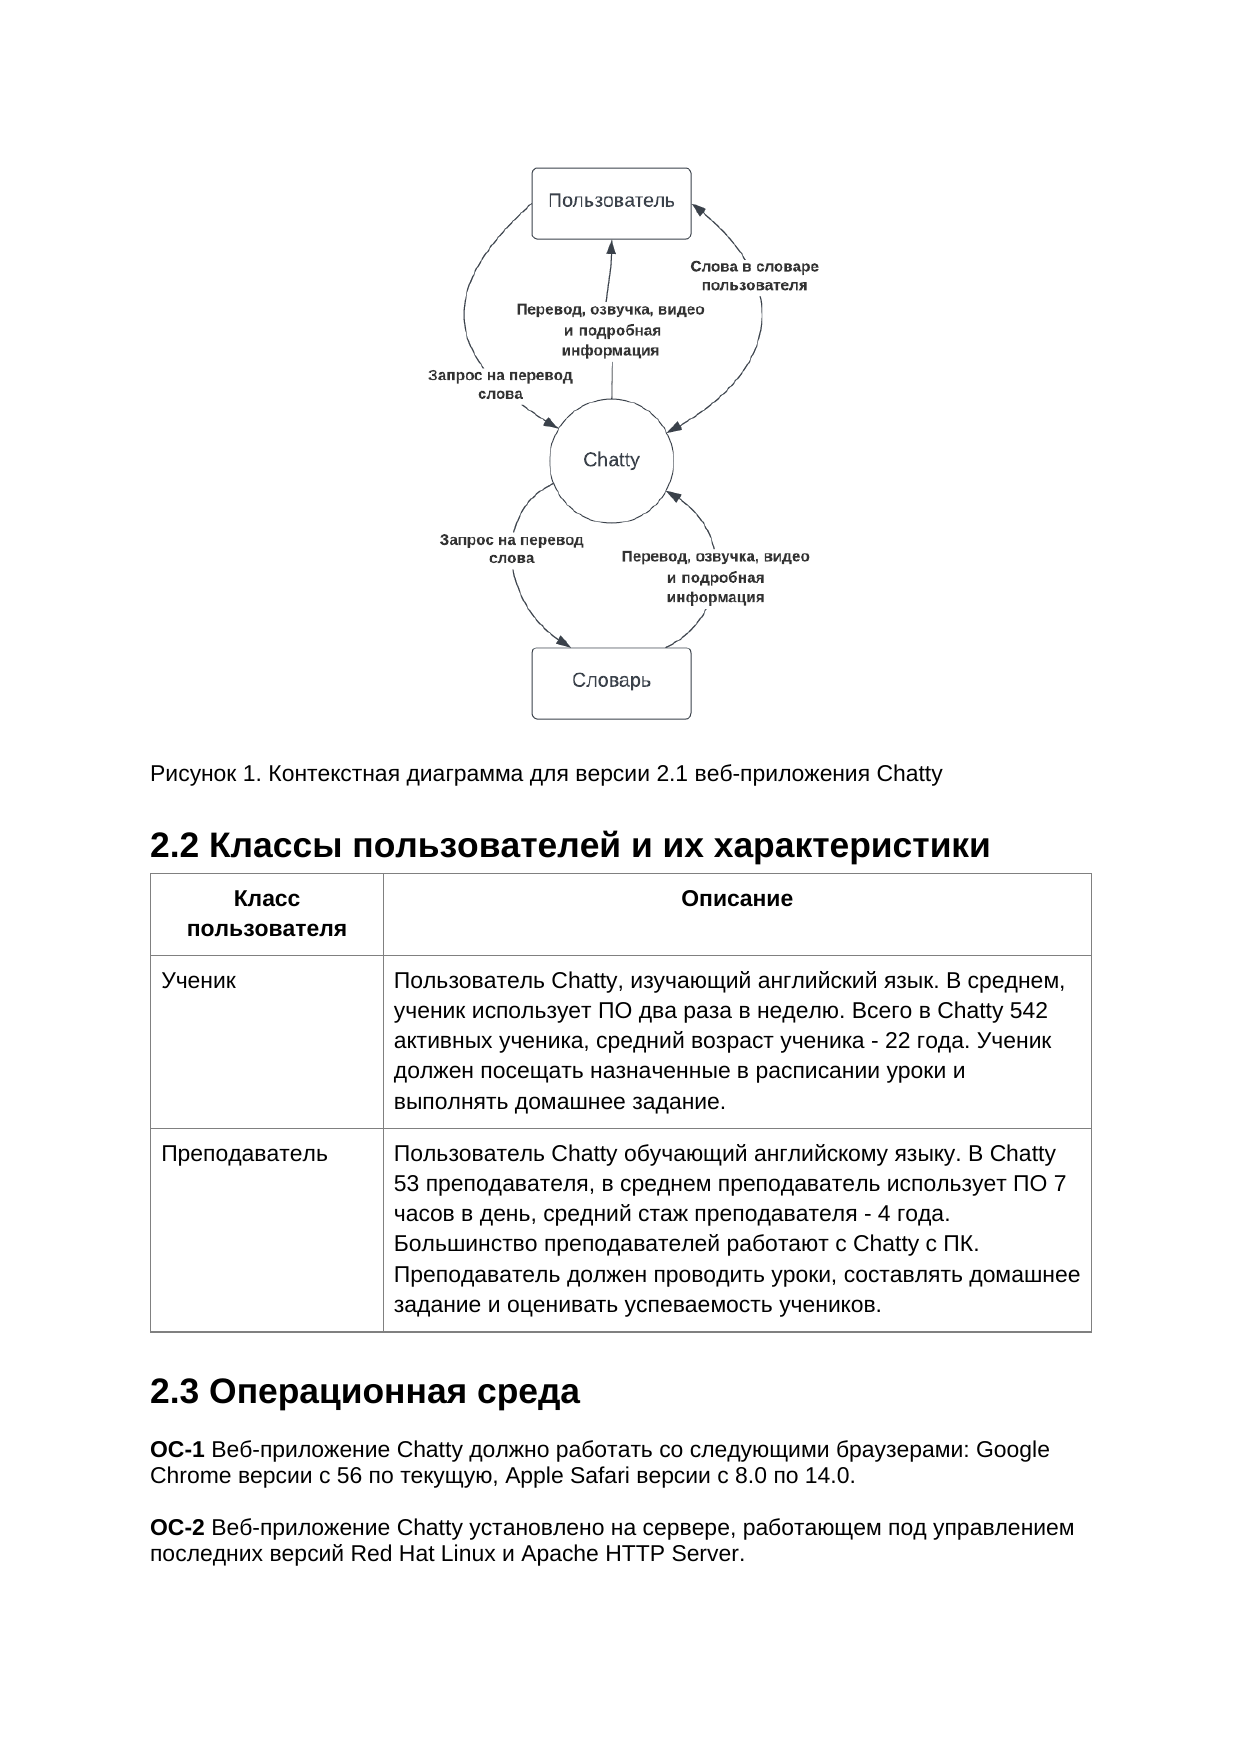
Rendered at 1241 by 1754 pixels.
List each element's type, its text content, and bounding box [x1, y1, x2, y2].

table_cell Ученик [151, 956, 383, 1128]
text Рисунок 1. Контекстная диаграмма для версии 2.1 веб-приложения Chatty [150, 760, 1090, 787]
subtitle 2.3 Операционная среда [150, 1370, 1090, 1411]
table_header Описание [384, 874, 1091, 955]
table_cell Пользователь Chatty обучающий английскому языку. В Chatty 53 преподавателя, в среднем преподаватель использует ПО 7 часов в день, средний стаж преподавателя - 4 года. Большинство преподавателей работают с Chatty с ПК. Преподаватель должен проводить уроки, составлять домашнее задание и оценивать успеваемость учеников. [384, 1129, 1091, 1331]
table_header Класс пользователя [151, 874, 383, 955]
subtitle 2.2 Классы пользователей и их характеристики [150, 824, 1090, 865]
table_cell Пользователь Chatty, изучающий английский язык. В среднем, ученик использует ПО два раза в неделю. Всего в Chatty 542 активных ученика, средний возраст ученика - 22 года. Ученик должен посещать назначенные в расписании уроки и выполнять домашнее задание. [384, 956, 1091, 1128]
table_cell Преподаватель [151, 1129, 383, 1331]
picture [390, 150, 850, 736]
text ОС-1 Веб-приложение Chatty должно работать со следующими браузерами: Google Chrome версии с 56 по текущую, Apple Safari версии с 8.0 по 14.0. [150, 1436, 1090, 1488]
text ОС-2 Веб-приложение Chatty установлено на сервере, работающем под управлением последних версий Red Hat Linux и Apache HTTP Server. [150, 1513, 1090, 1566]
